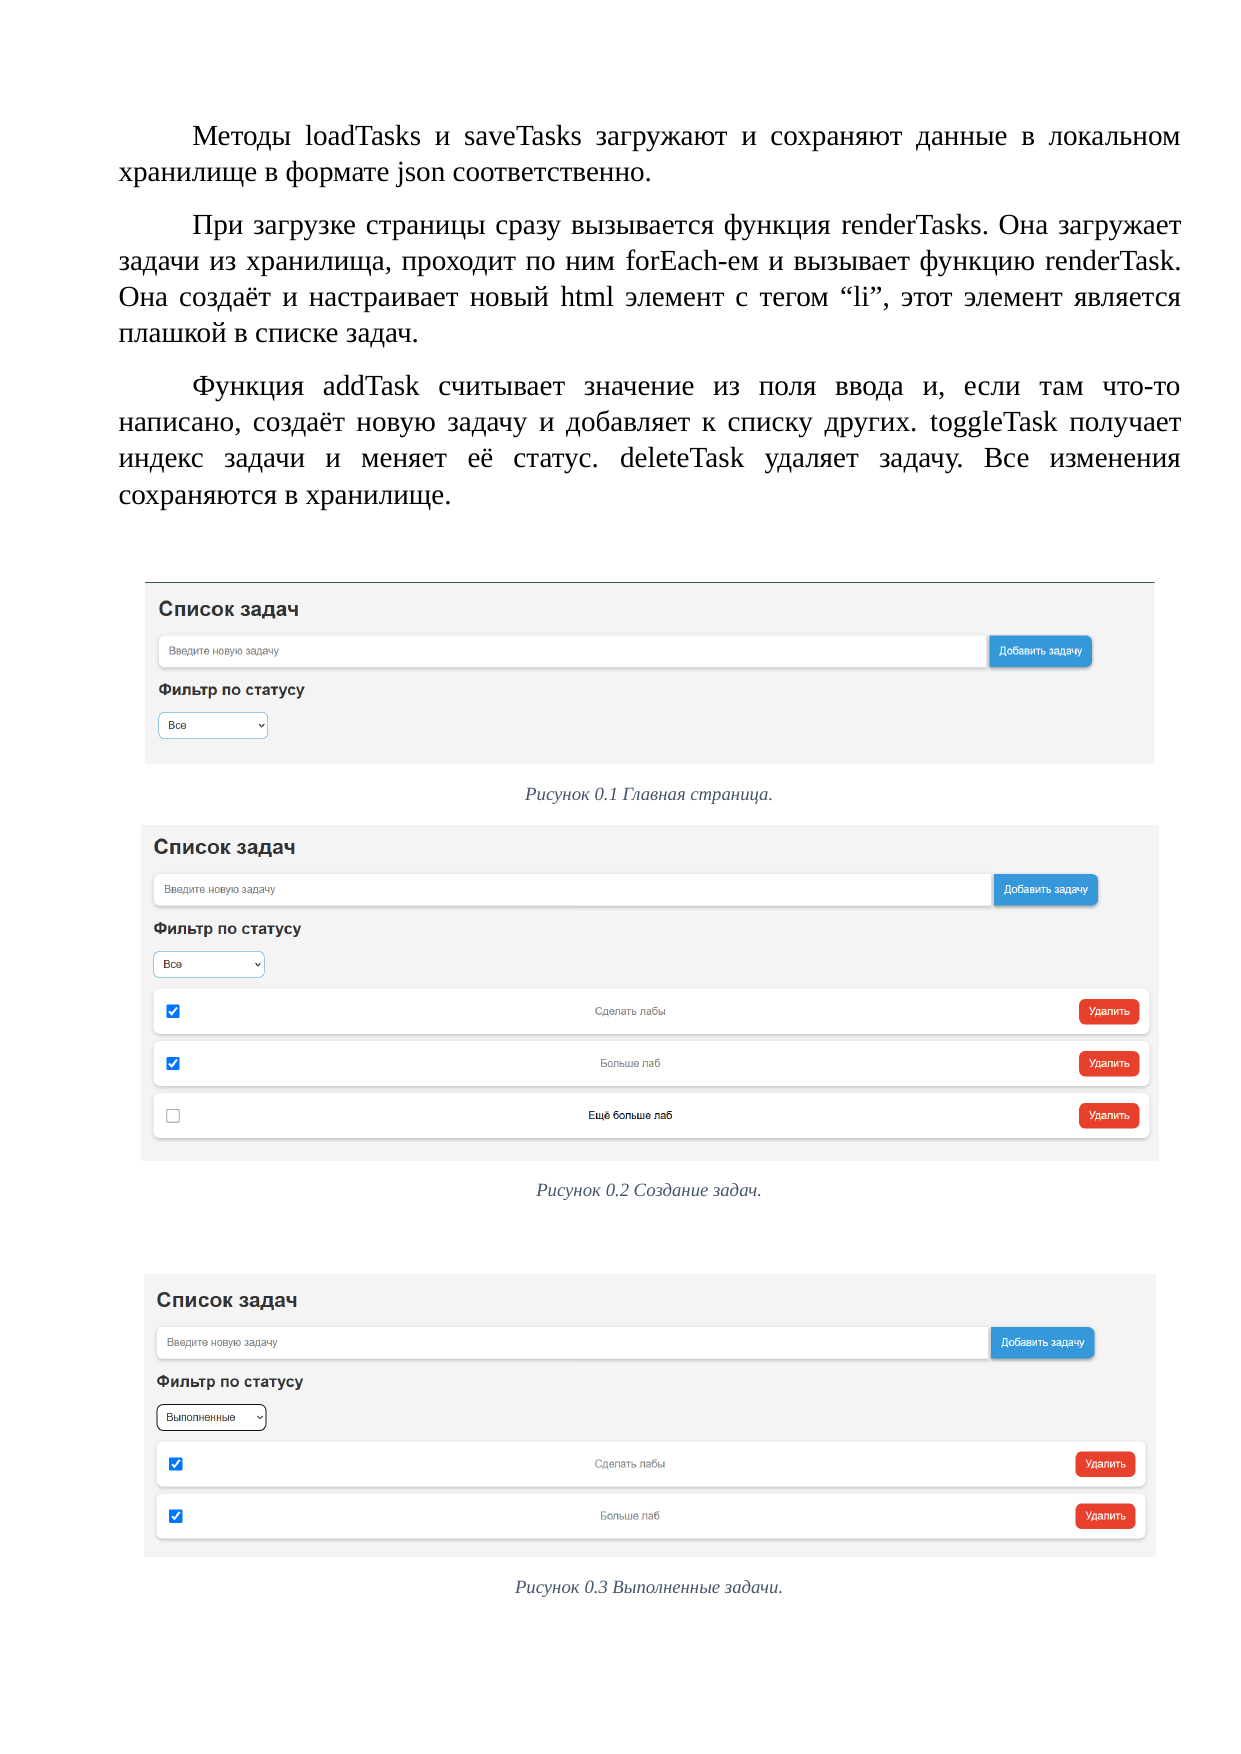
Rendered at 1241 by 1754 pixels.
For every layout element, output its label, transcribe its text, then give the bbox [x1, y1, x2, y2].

picture [143, 1274, 1156, 1557]
text Функция addTask считывает значение из поля ввода и, если там что-то написано, создаёт новую задачу и добавляет к списку других. toggleTask получает индекс задачи и меняет её статус. deleteTask удаляет задачу. Все изменения сохраняются в хранилище. [118, 368, 1181, 510]
text При загрузке страницы сразу вызывается функция renderTasks. Она загружает задачи из хранилища, проходит по ним forEach-ем и вызывает функцию renderTask. Она создаёт и настраивает новый html элемент с тегом “li”, этот элемент является плашкой в списке задач. [118, 207, 1181, 349]
text Рисунок 0.1 Главная страница. [118, 783, 1181, 804]
picture [145, 582, 1155, 764]
text Методы loadTasks и saveTasks загружают и сохраняют данные в локальном хранилище в формате json соответственно. [118, 118, 1181, 188]
text Рисунок 0.2 Создание задач. [118, 1179, 1181, 1201]
picture [140, 825, 1160, 1161]
text Рисунок 0.3 Выполненные задачи. [118, 1576, 1181, 1597]
